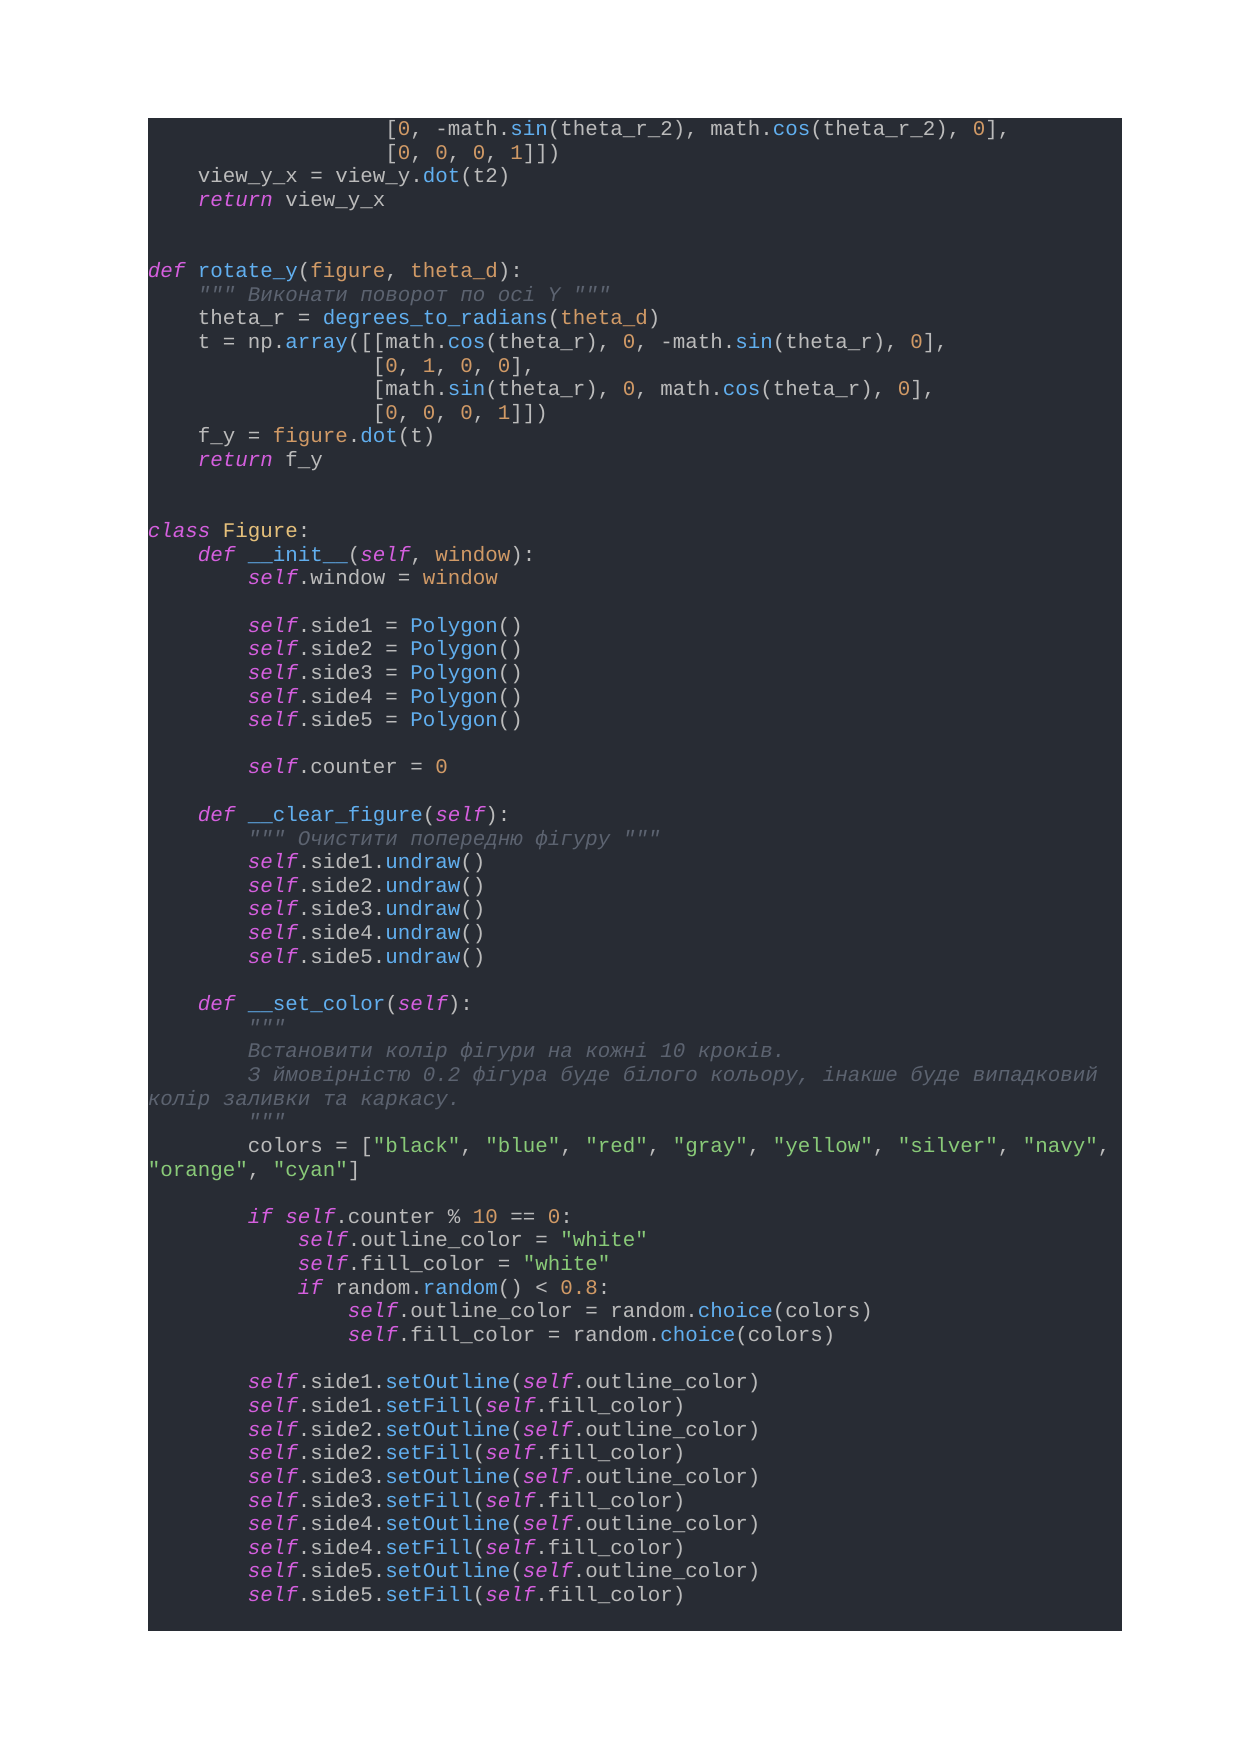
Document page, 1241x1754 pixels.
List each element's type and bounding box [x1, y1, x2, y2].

text [148, 118, 1122, 1631]
